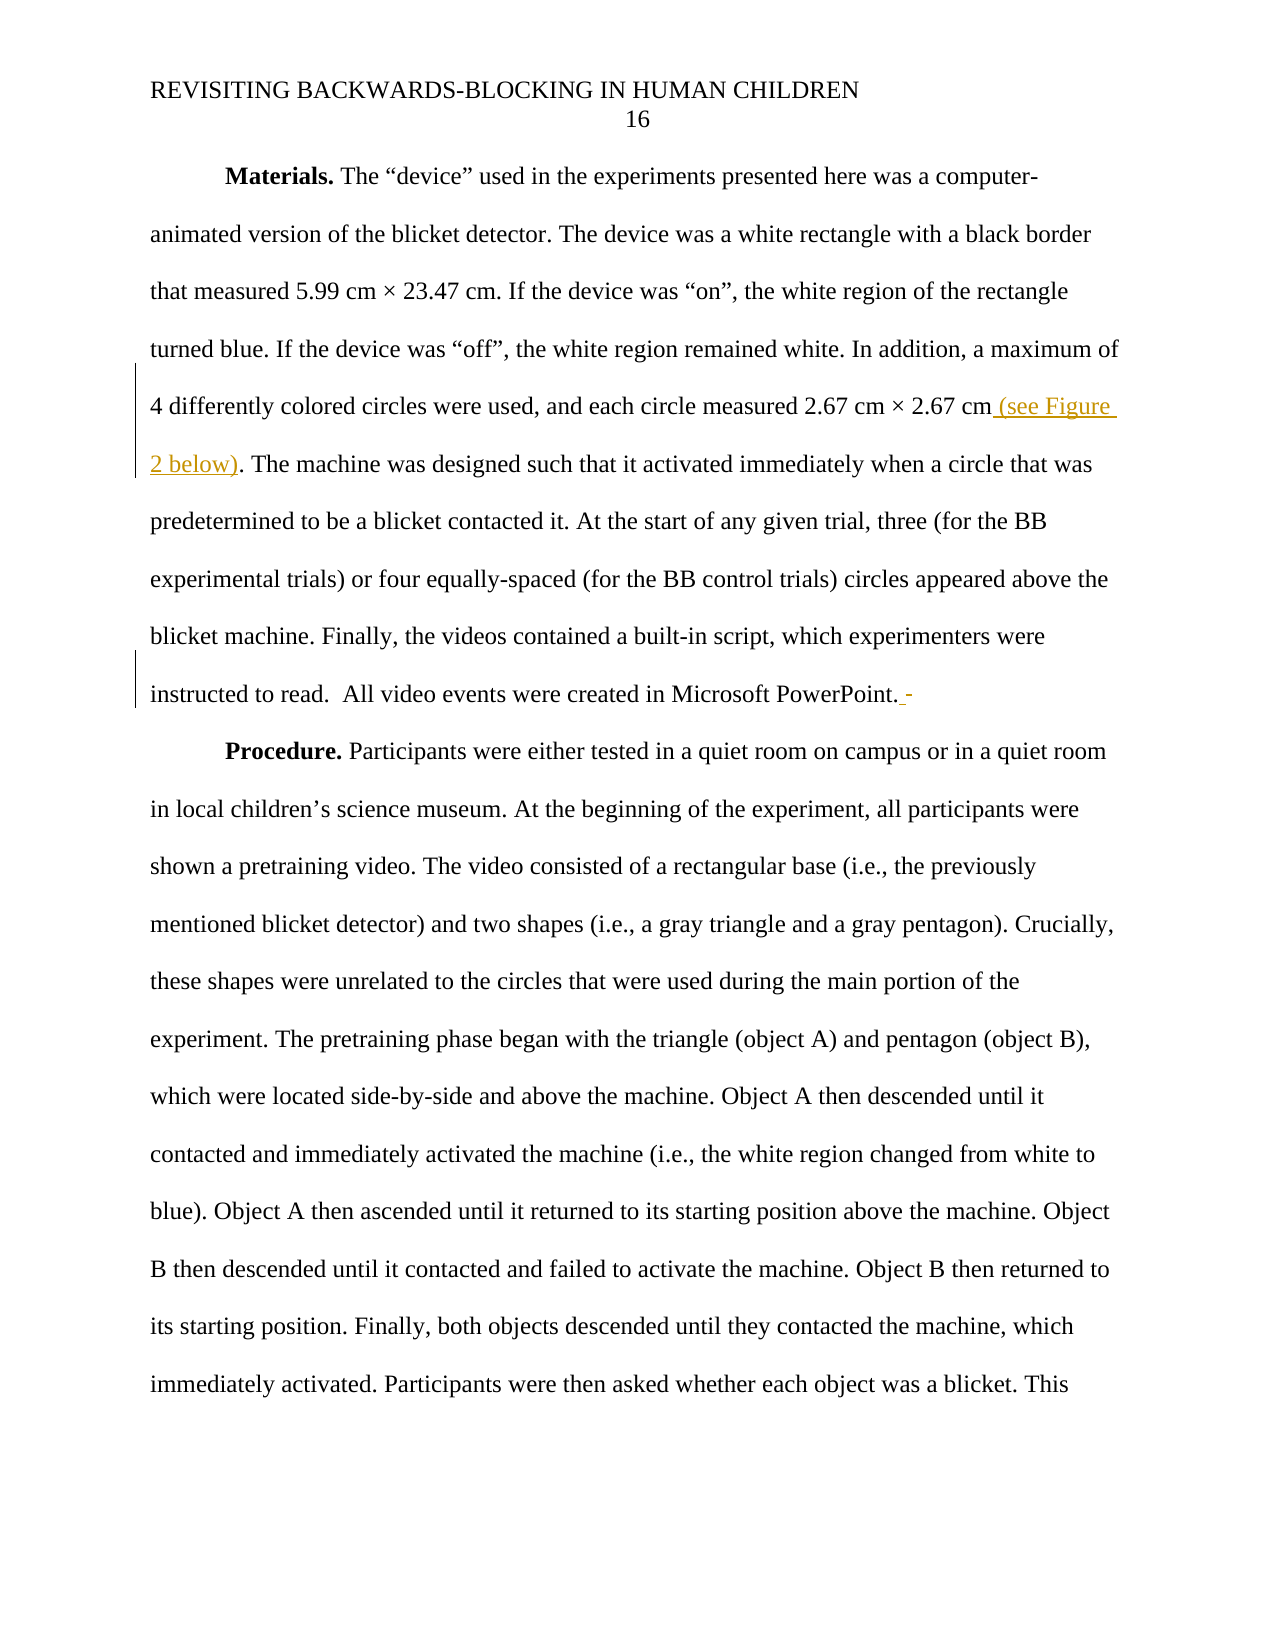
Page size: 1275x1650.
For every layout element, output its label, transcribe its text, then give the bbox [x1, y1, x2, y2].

text Materials. The “device” used in the experiments presented here was a computer-animated version of the blicket detector. The device was a white rectangle with a black border that measured 5.99 cm × 23.47 cm. If the device was “on”, the white region of the rectangle turned blue. If the device was “off”, the white region remained white. In addition, a maximum of 4 differently colored circles were used, and each circle measured 2.67 cm × 2.67 cm. The machine was designed such that it activated immediately when a circle that was predetermined to be a blicket contacted it. At the start of any given trial, three (for the BB experimental trials) or four equally-spaced (for the BB control trials) circles appeared above the blicket machine. Finally, the videos contained a built-in script, which experimenters were instructed to read. All video events were created in Microsoft PowerPoint. [150, 161, 1125, 707]
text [150, 736, 1125, 1397]
